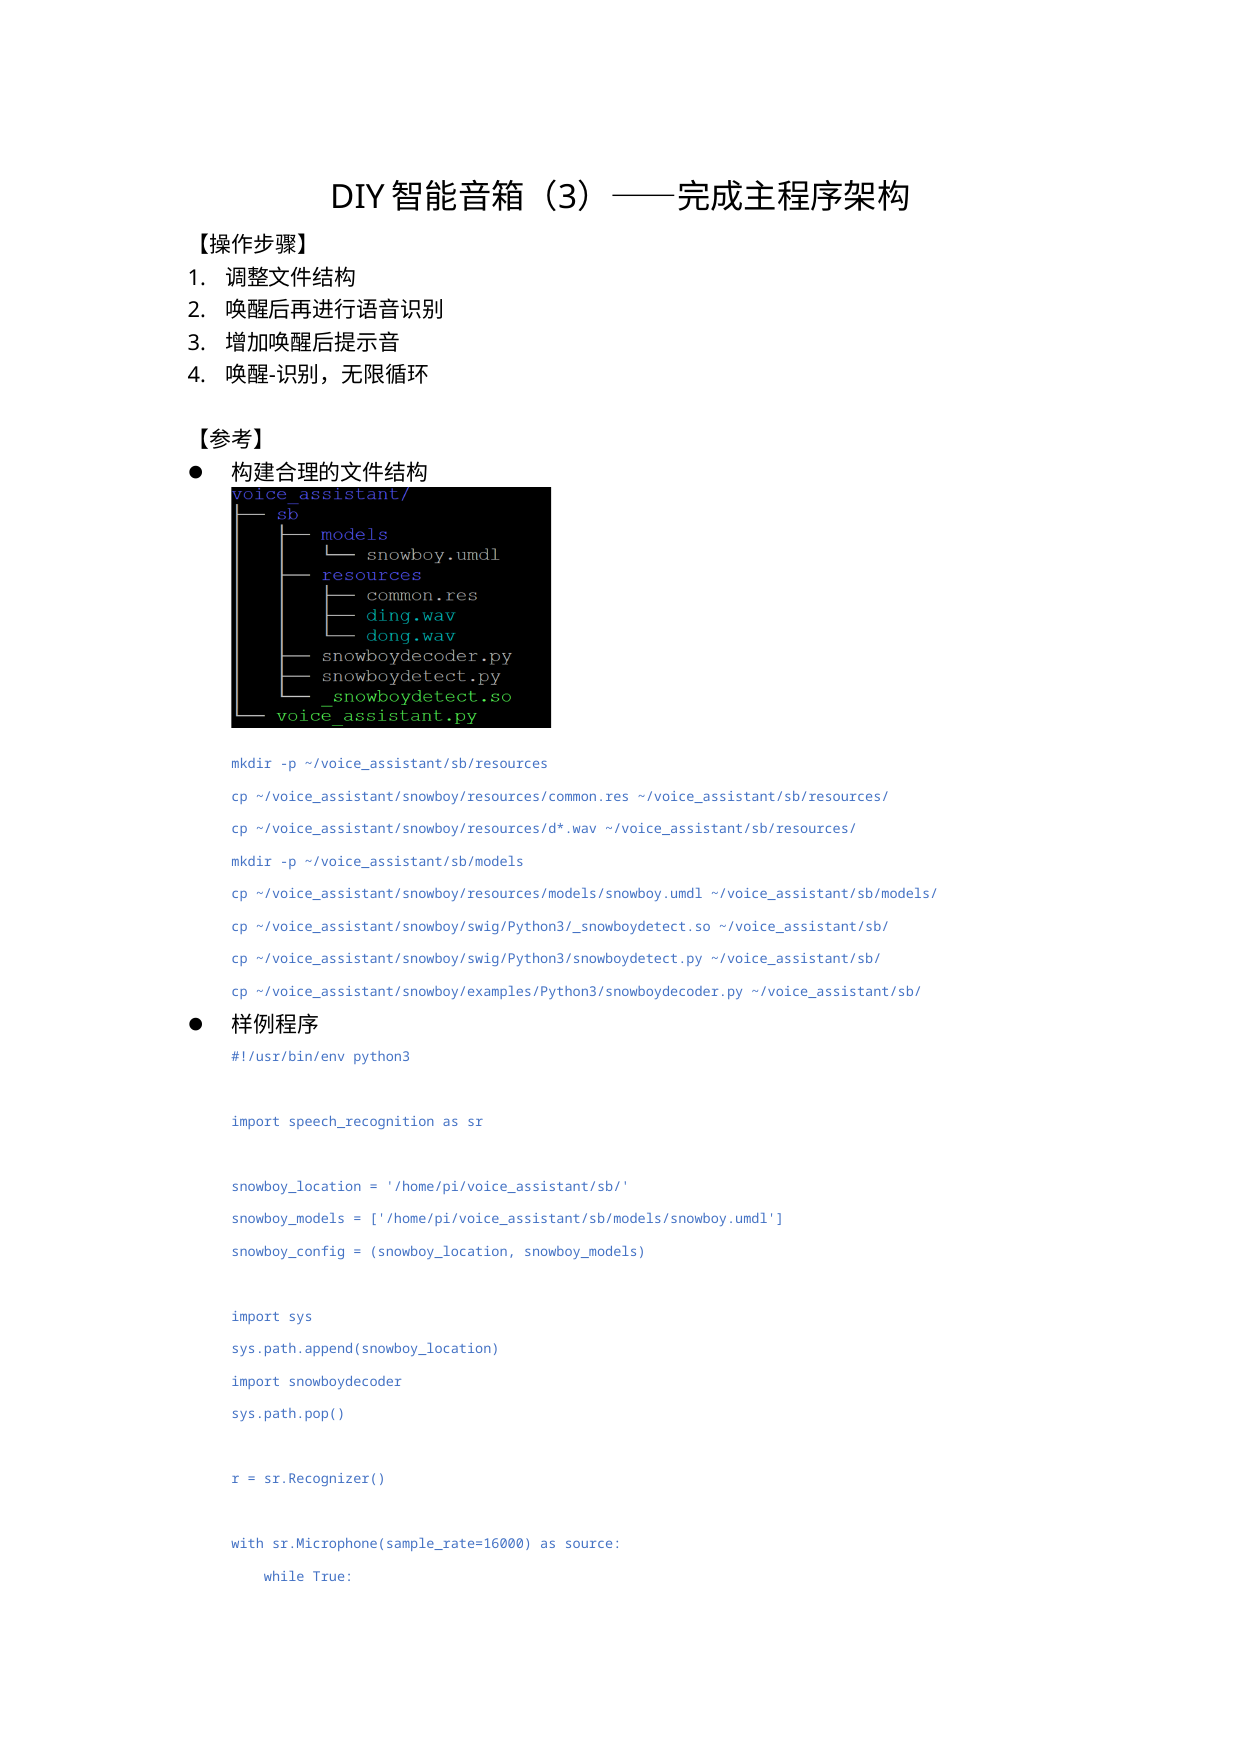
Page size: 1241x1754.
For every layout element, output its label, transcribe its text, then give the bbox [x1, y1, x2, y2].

text 【操作步骤】 [187, 227, 1053, 259]
list 唤醒后再进行语音识别 [187, 292, 1053, 324]
list snowboy_models = ['/home/pi/voice_assistant/sb/models/snowboy.umdl'] [231, 1202, 1053, 1234]
list cp ~/voice_assistant/snowboy/resources/models/snowboy.umdl ~/voice_assistant/sb/models/ [231, 877, 1053, 909]
list sys.path.append(snowboy_location) [231, 1332, 1053, 1364]
list import snowboydecoder [231, 1364, 1053, 1397]
picture [231, 487, 552, 728]
list snowboy_config = (snowboy_location, snowboy_models) [231, 1234, 1053, 1267]
list cp ~/voice_assistant/snowboy/examples/Python3/snowboydecoder.py ~/voice_assistant/sb/ [231, 974, 1053, 1007]
list mkdir -p ~/voice_assistant/sb/resources [231, 747, 1053, 779]
list import speech_recognition as sr [231, 1104, 1053, 1137]
list cp ~/voice_assistant/snowboy/resources/d*.wav ~/voice_assistant/sb/resources/ [231, 812, 1053, 844]
list cp ~/voice_assistant/snowboy/resources/common.res ~/voice_assistant/sb/resources/ [231, 779, 1053, 812]
list 唤醒-识别，无限循环 [187, 357, 1053, 389]
list #!/usr/bin/env python3 [231, 1039, 1053, 1072]
list r = sr.Recognizer() [231, 1462, 1053, 1494]
text DIY智能音箱（3）——完成主程序架构 [187, 162, 1053, 227]
list with sr.Microphone(sample_rate=16000) as source: [231, 1527, 1053, 1559]
list cp ~/voice_assistant/snowboy/swig/Python3/snowboydetect.py ~/voice_assistant/sb/ [231, 942, 1053, 974]
list mkdir -p ~/voice_assistant/sb/models [231, 844, 1053, 877]
text 【参考】 [187, 422, 1053, 454]
list while True: [231, 1559, 1053, 1592]
list snowboy_location = '/home/pi/voice_assistant/sb/' [231, 1169, 1053, 1202]
list 增加唤醒后提示音 [187, 324, 1053, 357]
list cp ~/voice_assistant/snowboy/swig/Python3/_snowboydetect.so ~/voice_assistant/sb/ [231, 909, 1053, 942]
list 样例程序 [187, 1007, 1053, 1039]
list import sys [231, 1299, 1053, 1332]
list sys.path.pop() [231, 1397, 1053, 1429]
list 调整文件结构 [187, 259, 1053, 292]
list 构建合理的文件结构 [187, 454, 1053, 487]
